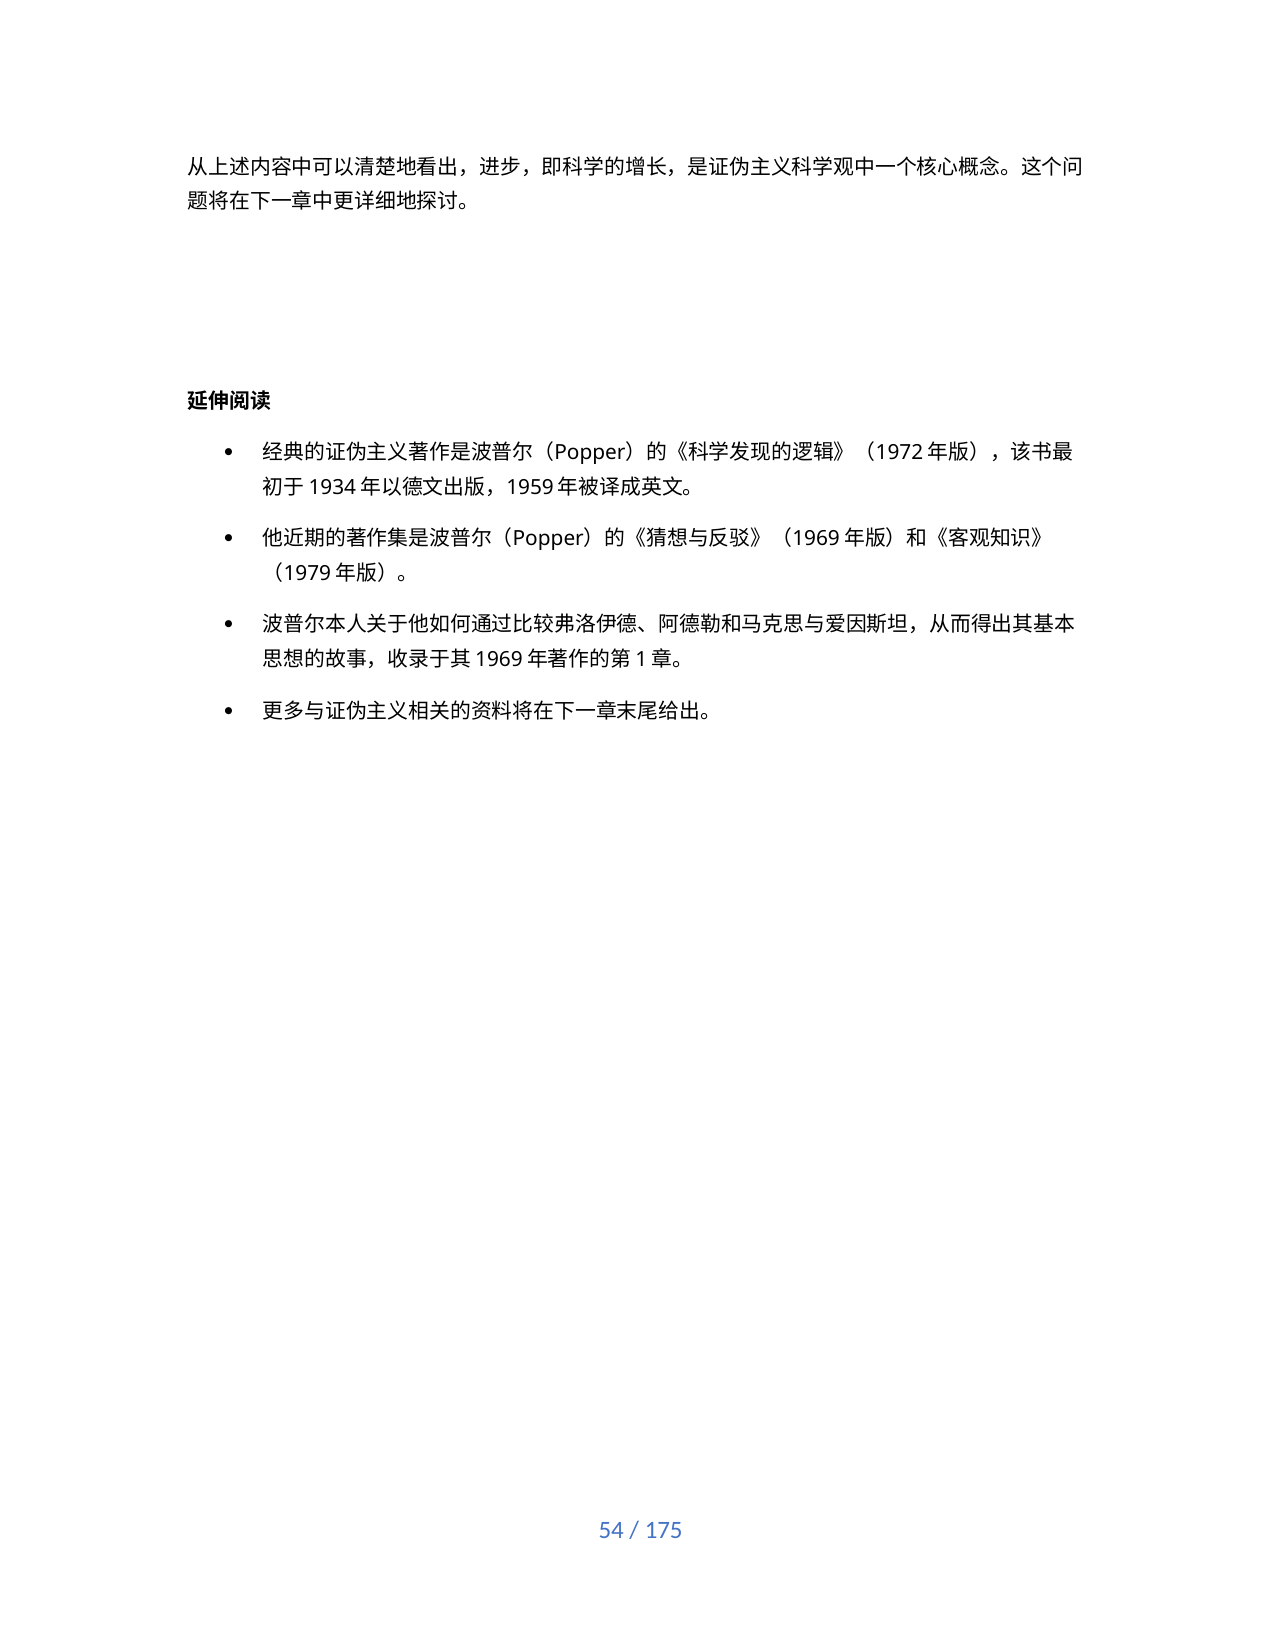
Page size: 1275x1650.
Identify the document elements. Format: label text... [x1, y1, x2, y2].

list 经典的证伪主义著作是波普尔（Popper）的《科学发现的逻辑》（1972年版），该书最初于1934年以德文出版，1959年被译成英文。 [225, 435, 1087, 500]
text 从上述内容中可以清楚地看出，进步，即科学的增长，是证伪主义科学观中一个核心概念。这个问题将在下一章中更详细地探讨。 [187, 150, 1087, 215]
list 更多与证伪主义相关的资料将在下一章末尾给出。 [225, 694, 1087, 724]
list 波普尔本人关于他如何通过比较弗洛伊德、阿德勒和马克思与爱因斯坦，从而得出其基本思想的故事，收录于其1969年著作的第1章。 [225, 608, 1087, 673]
list 他近期的著作集是波普尔（Popper）的《猜想与反驳》（1969年版）和《客观知识》（1979年版）。 [225, 521, 1087, 587]
text 延伸阅读 [187, 384, 1087, 414]
